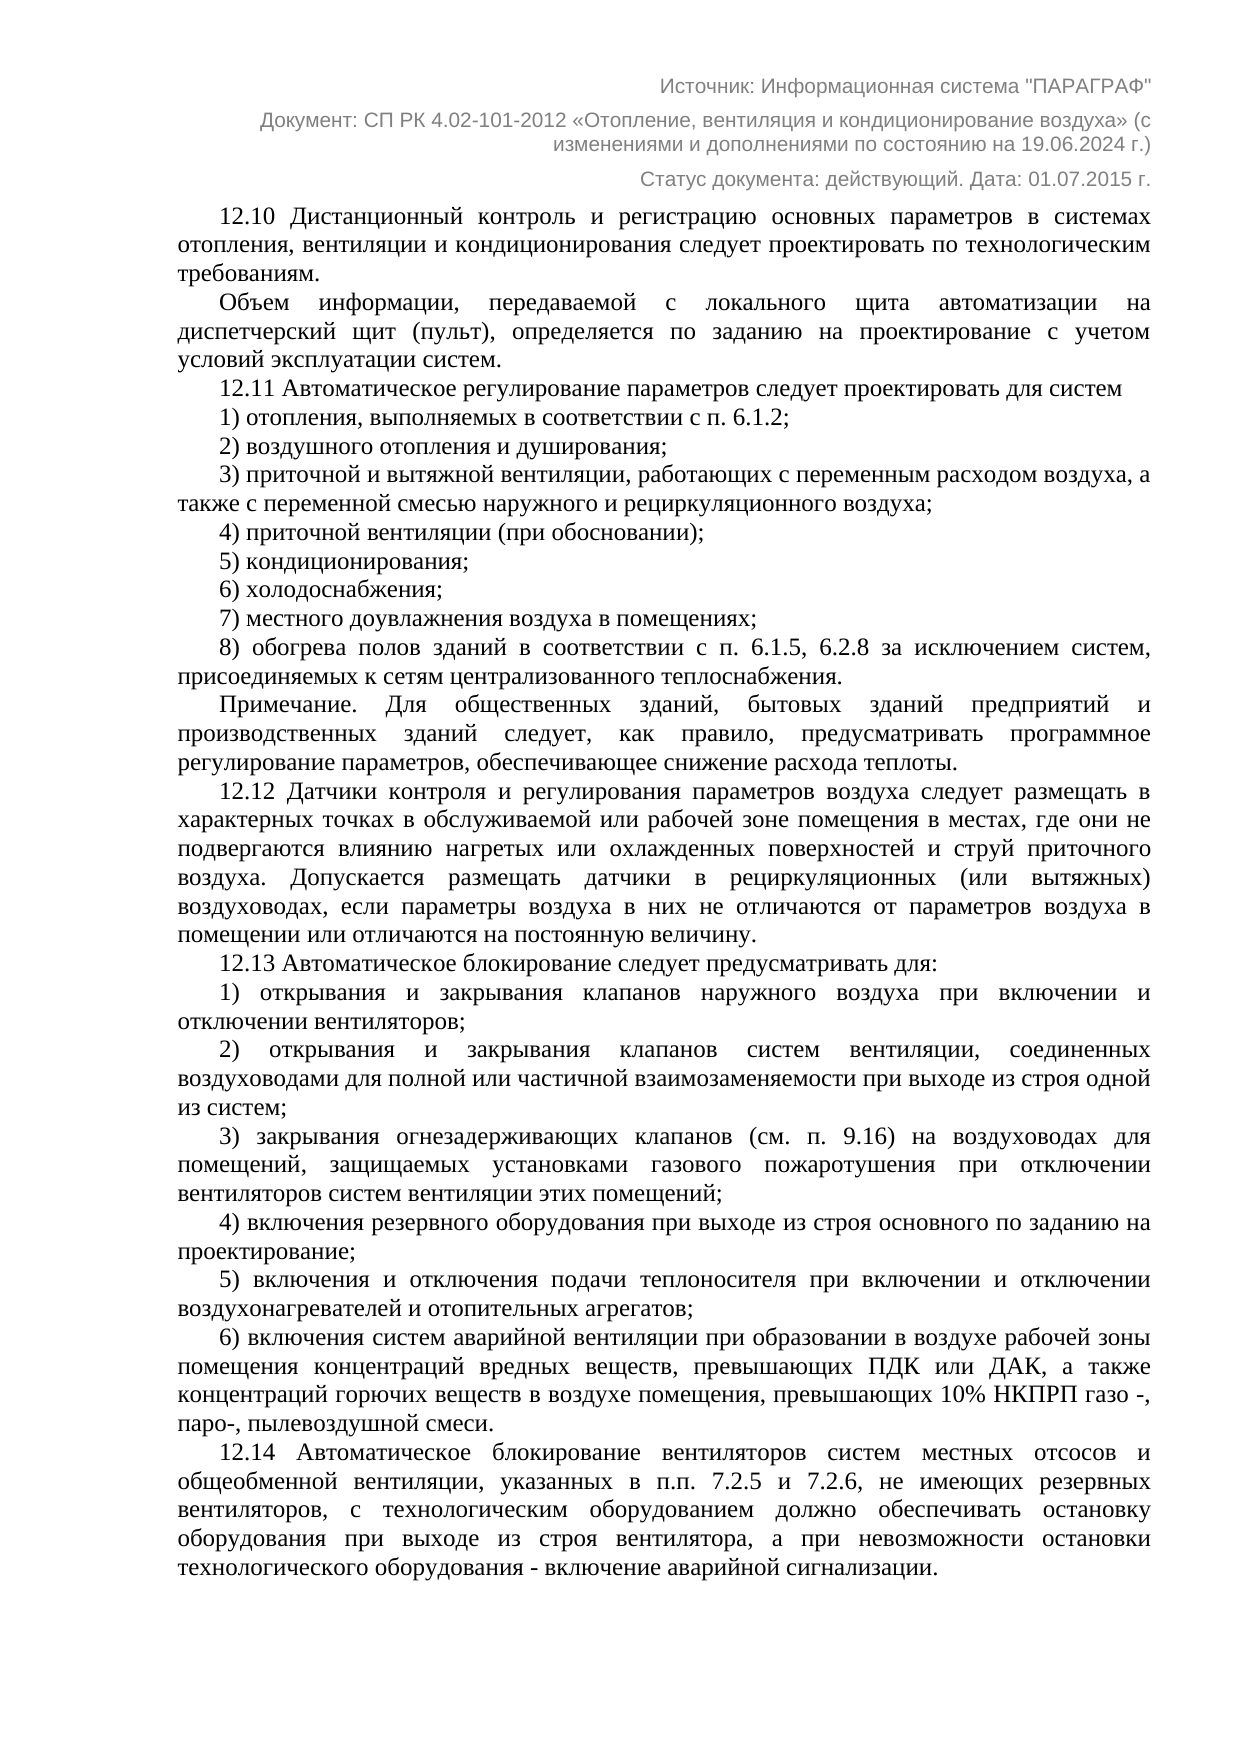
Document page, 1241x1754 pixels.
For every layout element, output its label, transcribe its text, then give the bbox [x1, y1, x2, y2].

text 1) отопления, выполняемых в соответствии с п. 6.1.2; [177, 402, 1152, 431]
text 12.10 Дистанционный контроль и регистрацию основных параметров в системах отопления, вентиляции и кондиционирования следует проектировать по технологическим требованиям. [177, 201, 1152, 287]
text 2) воздушного отопления и душирования; [177, 431, 1152, 459]
text 6) включения систем аварийной вентиляции при образовании в воздухе рабочей зоны помещения концентраций вредных веществ, превышающих ПДК или ДАК, а также концентраций горючих веществ в воздухе помещения, превышающих 10% НКПРП газо -, паро-, пылевоздушной смеси. [177, 1322, 1152, 1437]
text 12.13 Автоматическое блокирование следует предусматривать для: [177, 948, 1152, 977]
text 5) кондиционирования; [177, 546, 1152, 574]
text Объем информации, передаваемой с локального щита автоматизации на диспетчерский щит (пульт), определяется по заданию на проектирование с учетом условий эксплуатации систем. [177, 287, 1152, 373]
text 12.11 Автоматическое регулирование параметров следует проектировать для систем [177, 373, 1152, 402]
text 4) приточной вентиляции (при обосновании); [177, 517, 1152, 546]
text 12.12 Датчики контроля и регулирования параметров воздуха следует размещать в характерных точках в обслуживаемой или рабочей зоне помещения в местах, где они не подвергаются влиянию нагретых или охлажденных поверхностей и струй приточного воздуха. Допускается размещать датчики в рециркуляционных (или вытяжных) воздуховодах, если параметры воздуха в них не отличаются от параметров воздуха в помещении или отличаются на постоянную величину. [177, 776, 1152, 948]
text Примечание. Для общественных зданий, бытовых зданий предприятий и производственных зданий следует, как правило, предусматривать программное регулирование параметров, обеспечивающее снижение расхода теплоты. [177, 689, 1152, 776]
text 5) включения и отключения подачи теплоносителя при включении и отключении воздухонагревателей и отопительных агрегатов; [177, 1264, 1152, 1322]
text 2) открывания и закрывания клапанов систем вентиляции, соединенных воздуховодами для полной или частичной взаимозаменяемости при выходе из строя одной из систем; [177, 1034, 1152, 1121]
text 8) обогрева полов зданий в соответствии с п. 6.1.5, 6.2.8 за исключением систем, присоединяемых к сетям централизованного теплоснабжения. [177, 632, 1152, 689]
text 12.14 Автоматическое блокирование вентиляторов систем местных отсосов и общеобменной вентиляции, указанных в п.п. 7.2.5 и 7.2.6, не имеющих резервных вентиляторов, с технологическим оборудованием должно обеспечивать остановку оборудования при выходе из строя вентилятора, а при невозможности остановки технологического оборудования - включение аварийной сигнализации. [177, 1437, 1152, 1581]
text 6) холодоснабжения; [177, 574, 1152, 603]
text 1) открывания и закрывания клапанов наружного воздуха при включении и отключении вентиляторов; [177, 977, 1152, 1034]
text 4) включения резервного оборудования при выходе из строя основного по заданию на проектирование; [177, 1207, 1152, 1264]
text 3) закрывания огнезадерживающих клапанов (см. п. 9.16) на воздуховодах для помещений, защищаемых установками газового пожаротушения при отключении вентиляторов систем вентиляции этих помещений; [177, 1121, 1152, 1207]
text 3) приточной и вытяжной вентиляции, работающих с переменным расходом воздуха, а также с переменной смесью наружного и рециркуляционного воздуха; [177, 459, 1152, 517]
text 7) местного доувлажнения воздуха в помещениях; [177, 603, 1152, 632]
